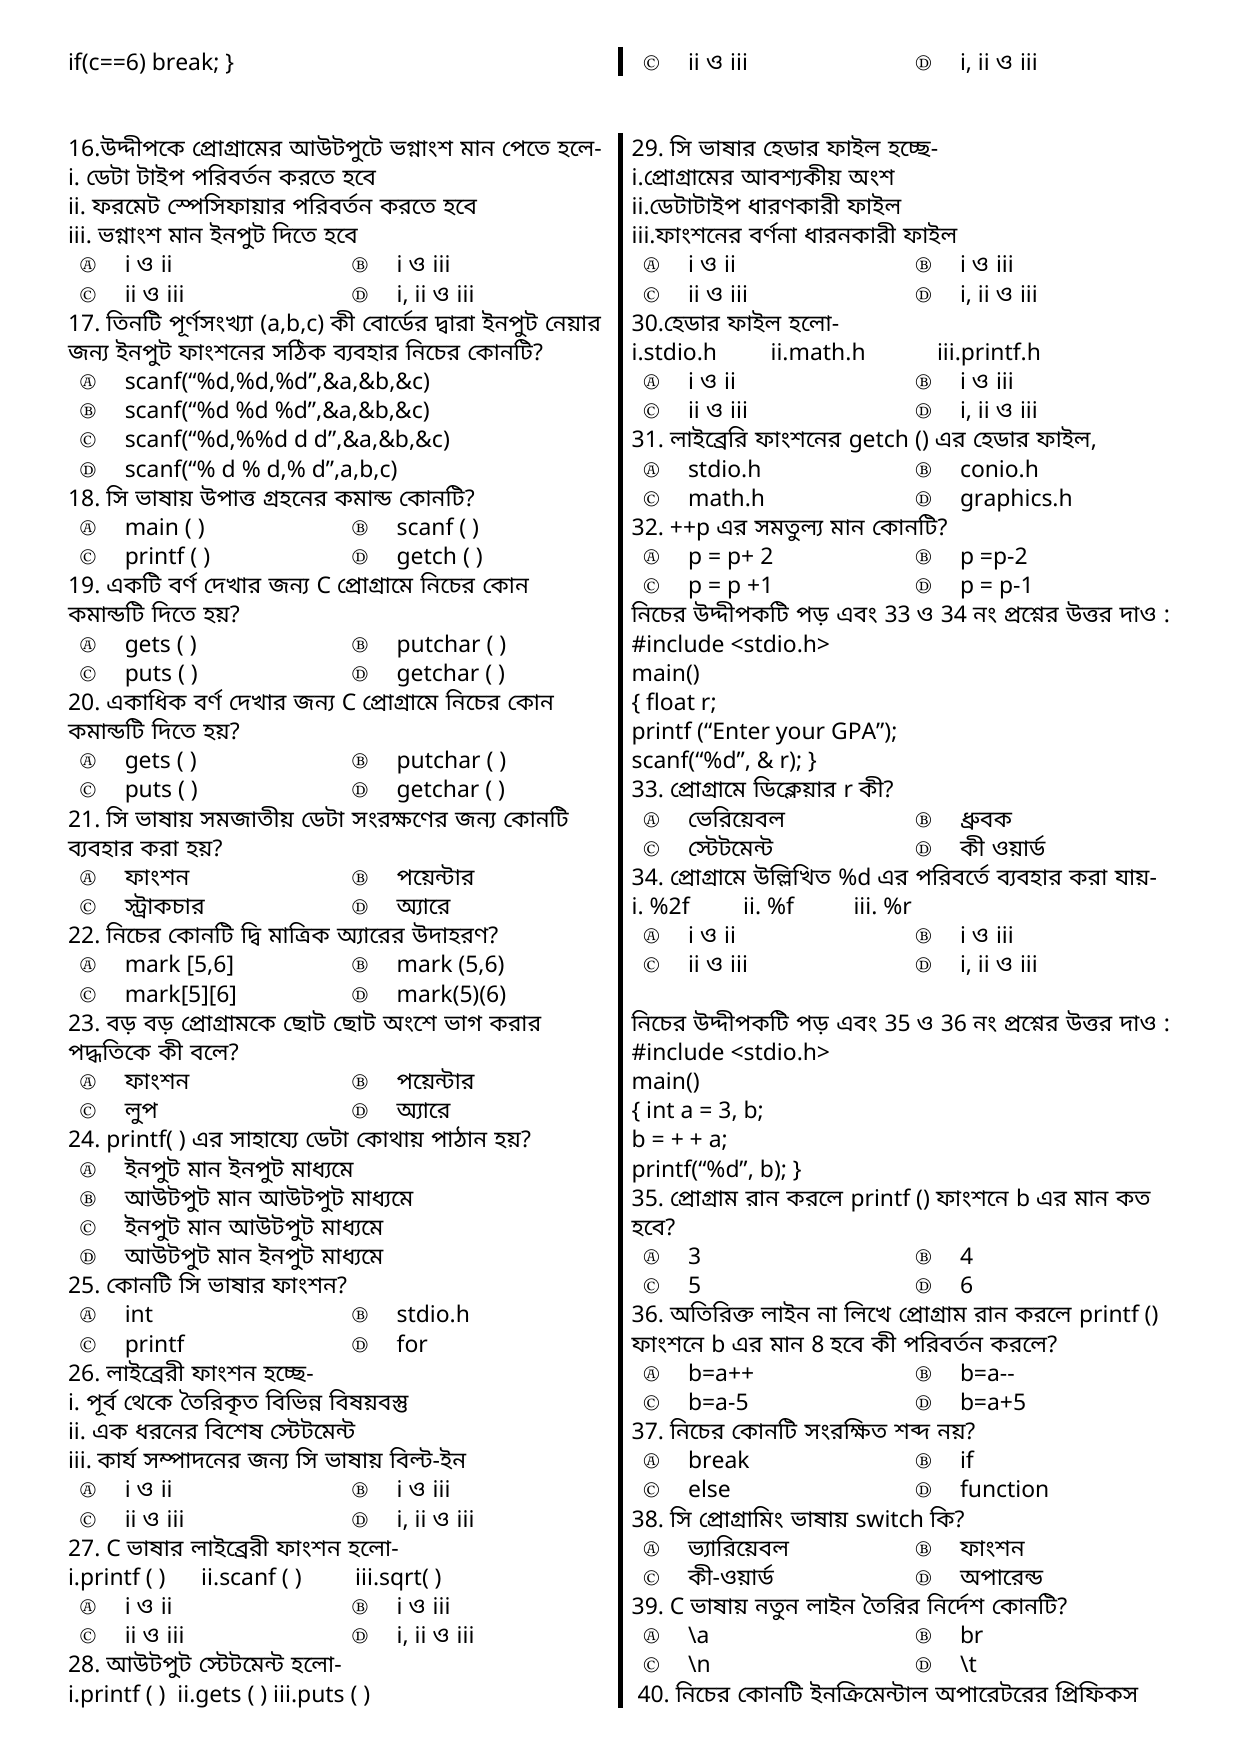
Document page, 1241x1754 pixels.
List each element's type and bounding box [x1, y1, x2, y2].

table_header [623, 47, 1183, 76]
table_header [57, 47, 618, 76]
table_header [57, 133, 618, 1708]
table_header [623, 133, 1183, 1708]
